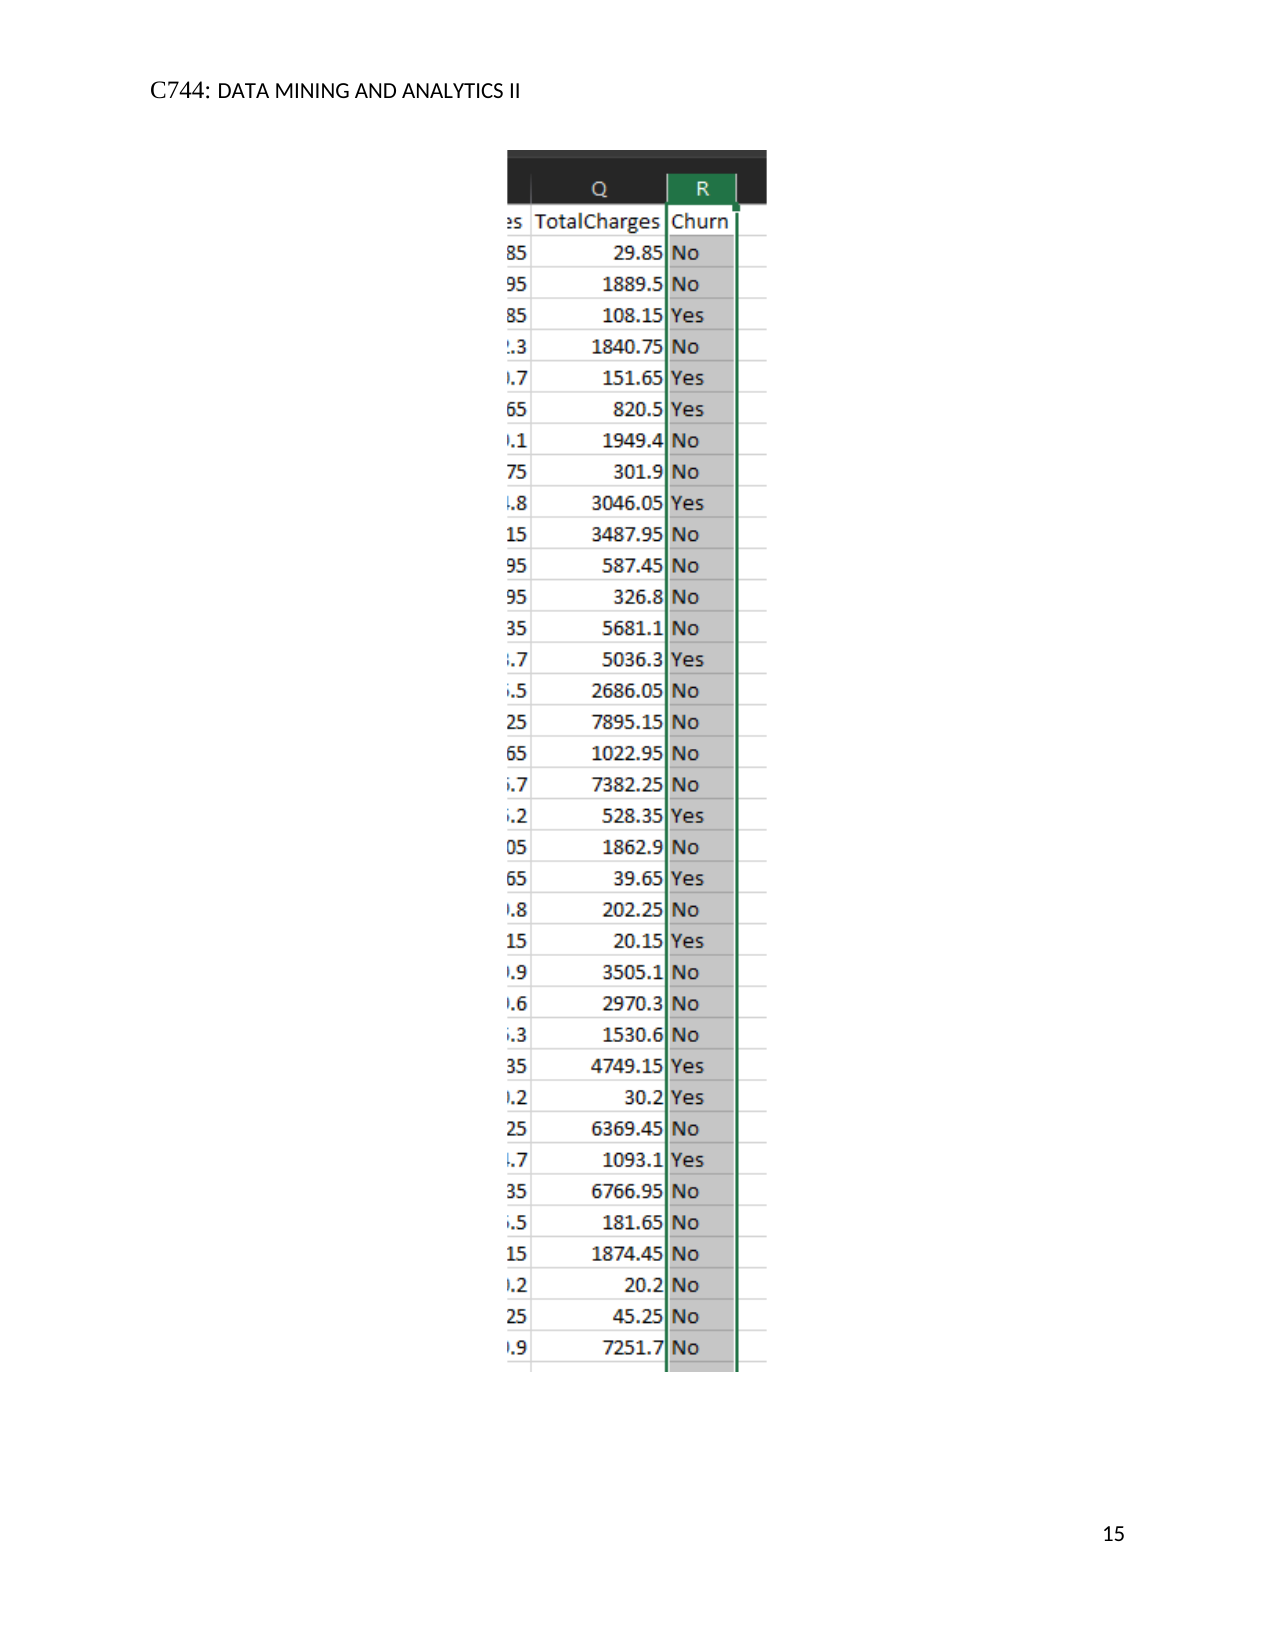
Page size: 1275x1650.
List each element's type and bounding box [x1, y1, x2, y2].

picture [507, 150, 767, 1372]
